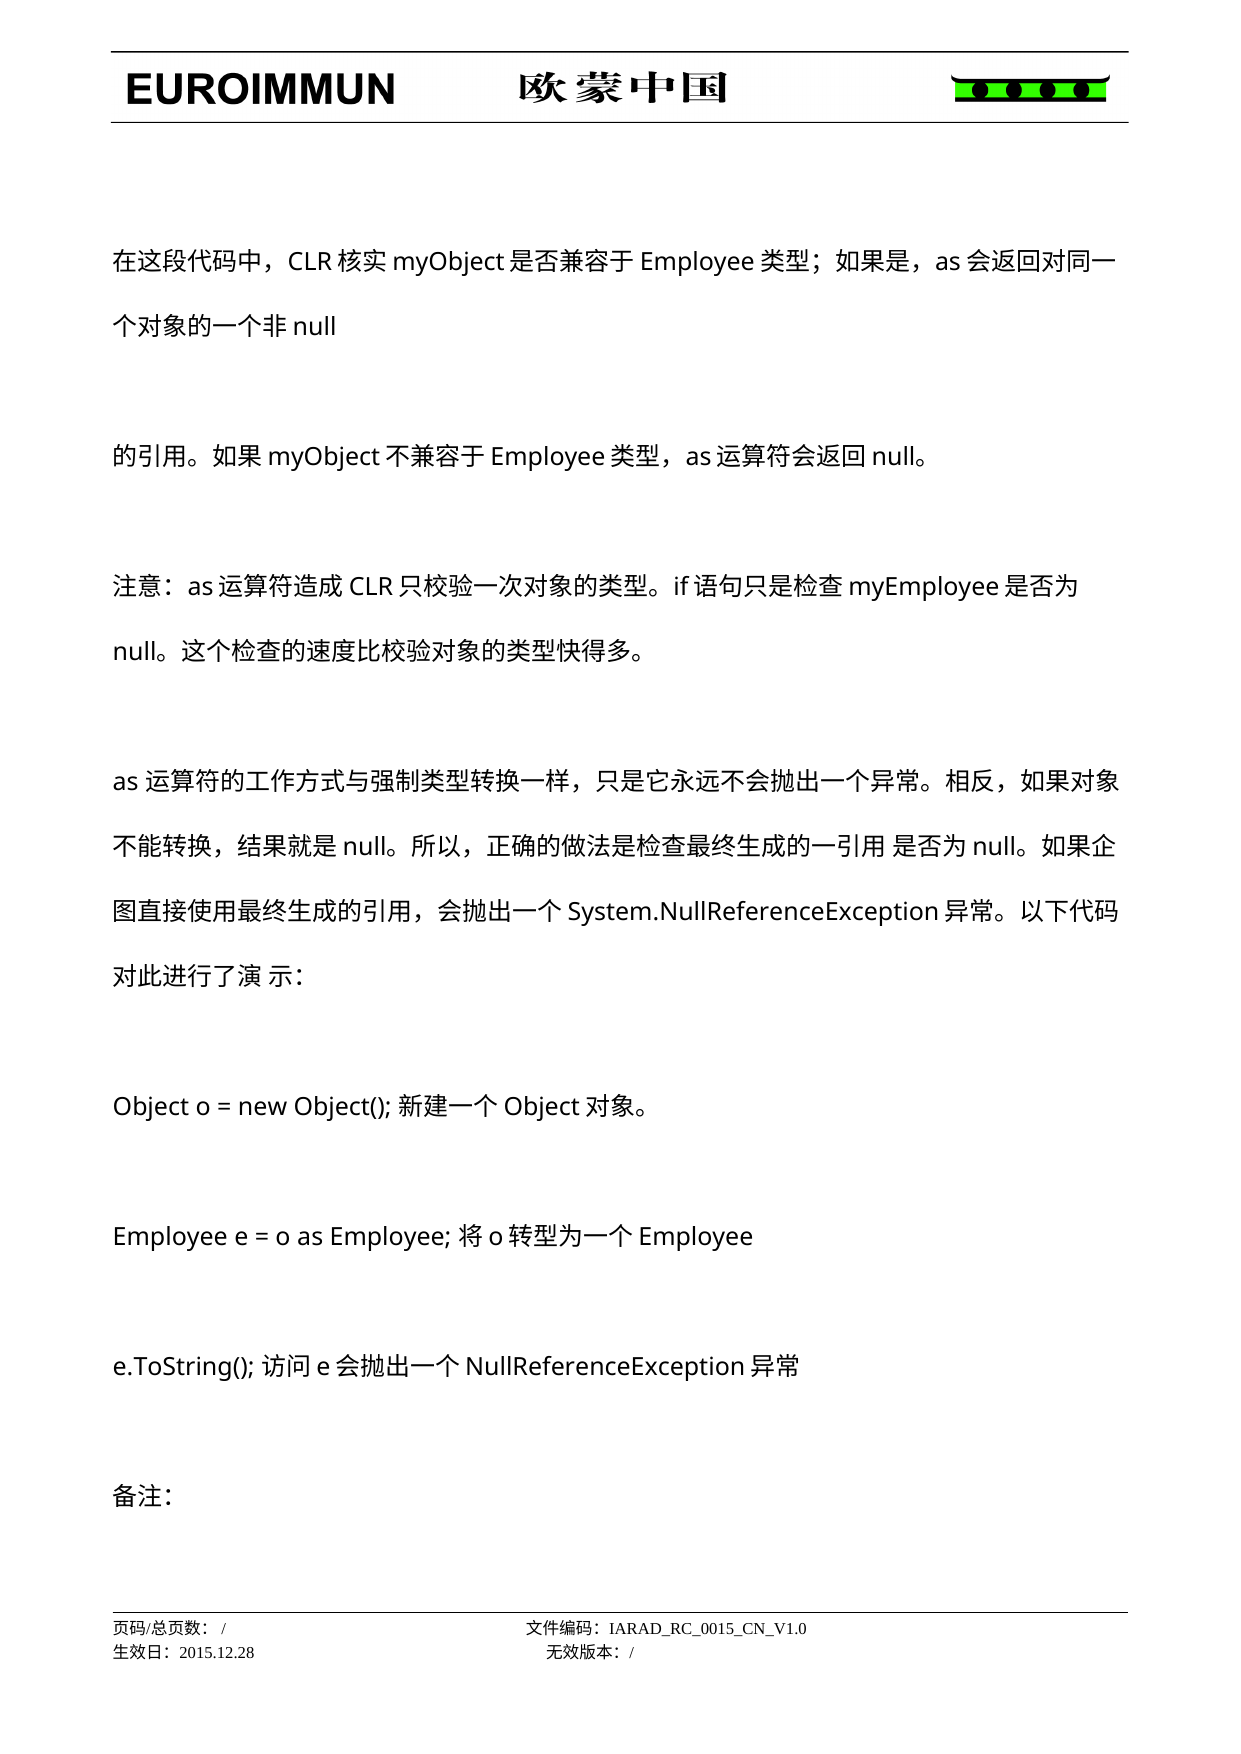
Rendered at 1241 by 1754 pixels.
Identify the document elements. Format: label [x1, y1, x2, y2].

picture [110, 51, 1129, 123]
text [112, 162, 1128, 1527]
